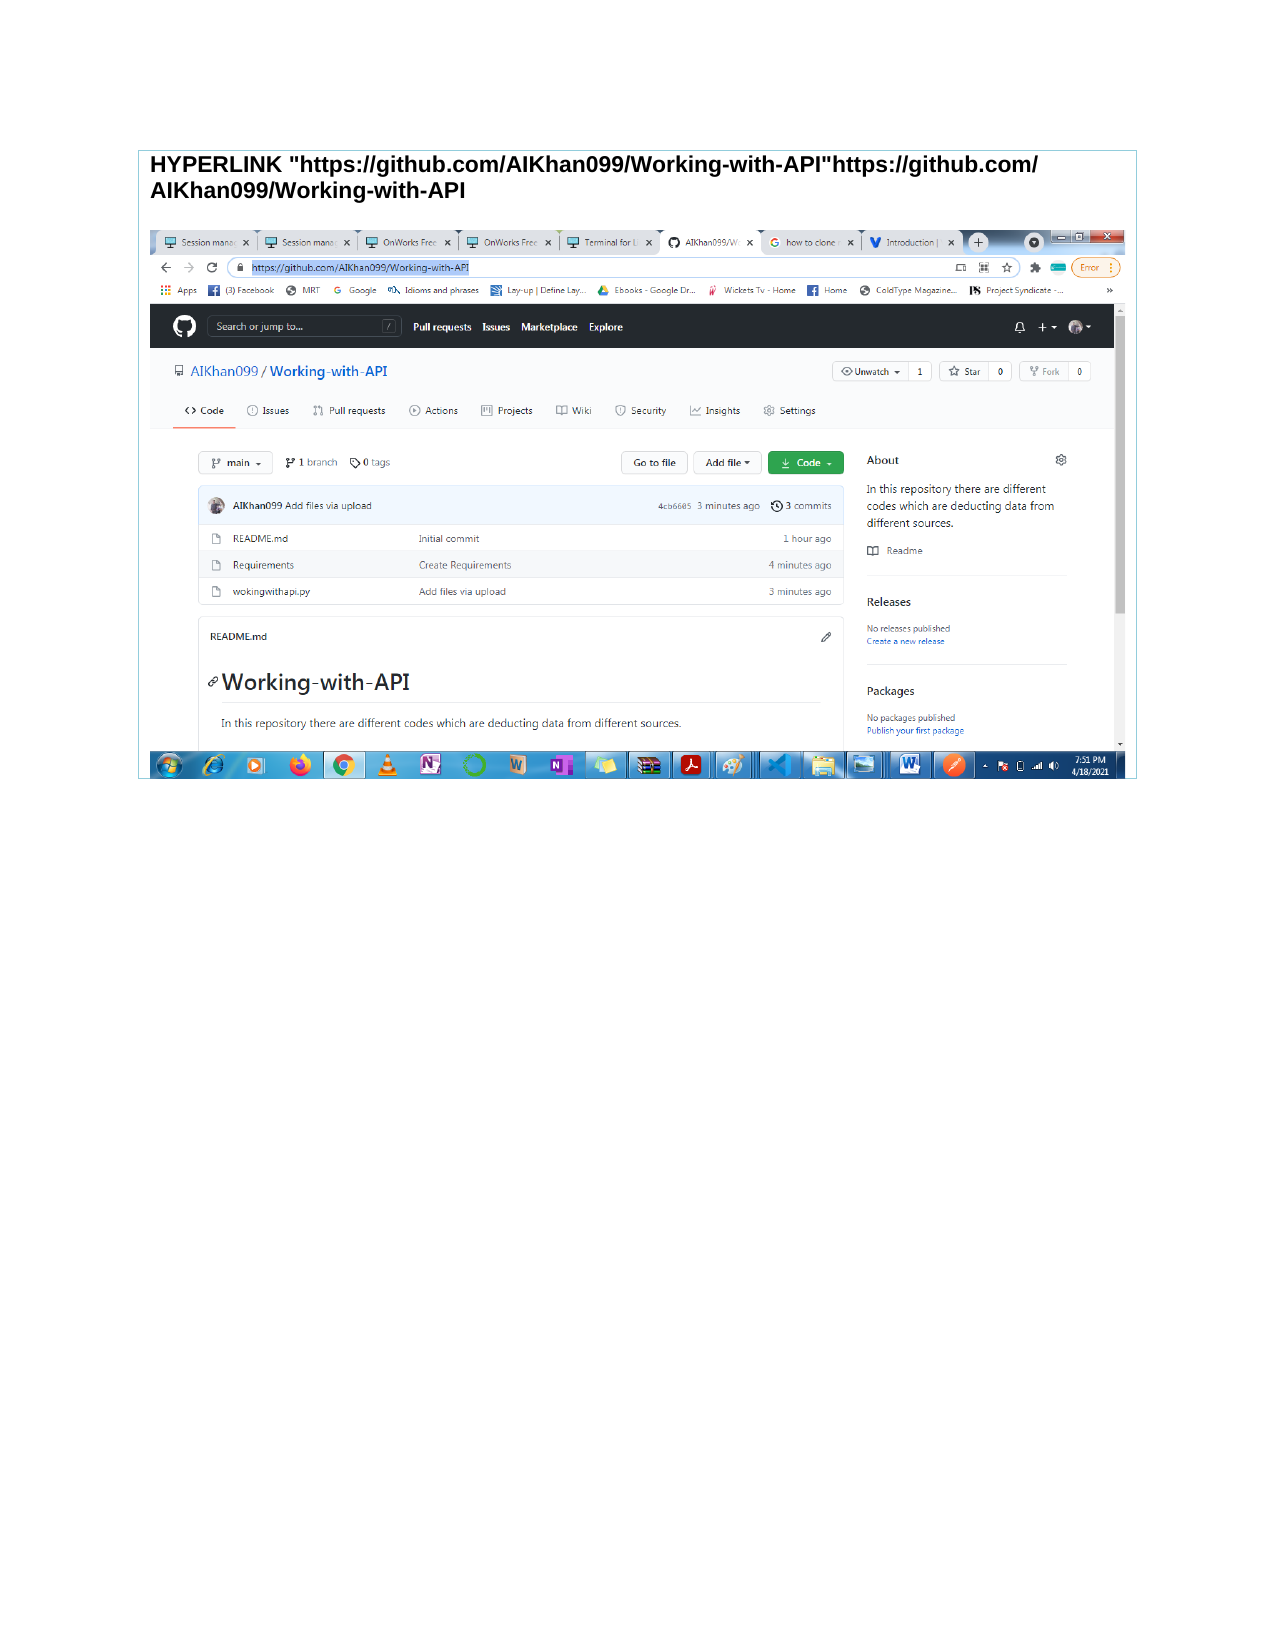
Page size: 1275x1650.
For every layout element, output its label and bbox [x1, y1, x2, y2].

picture [150, 230, 1125, 779]
